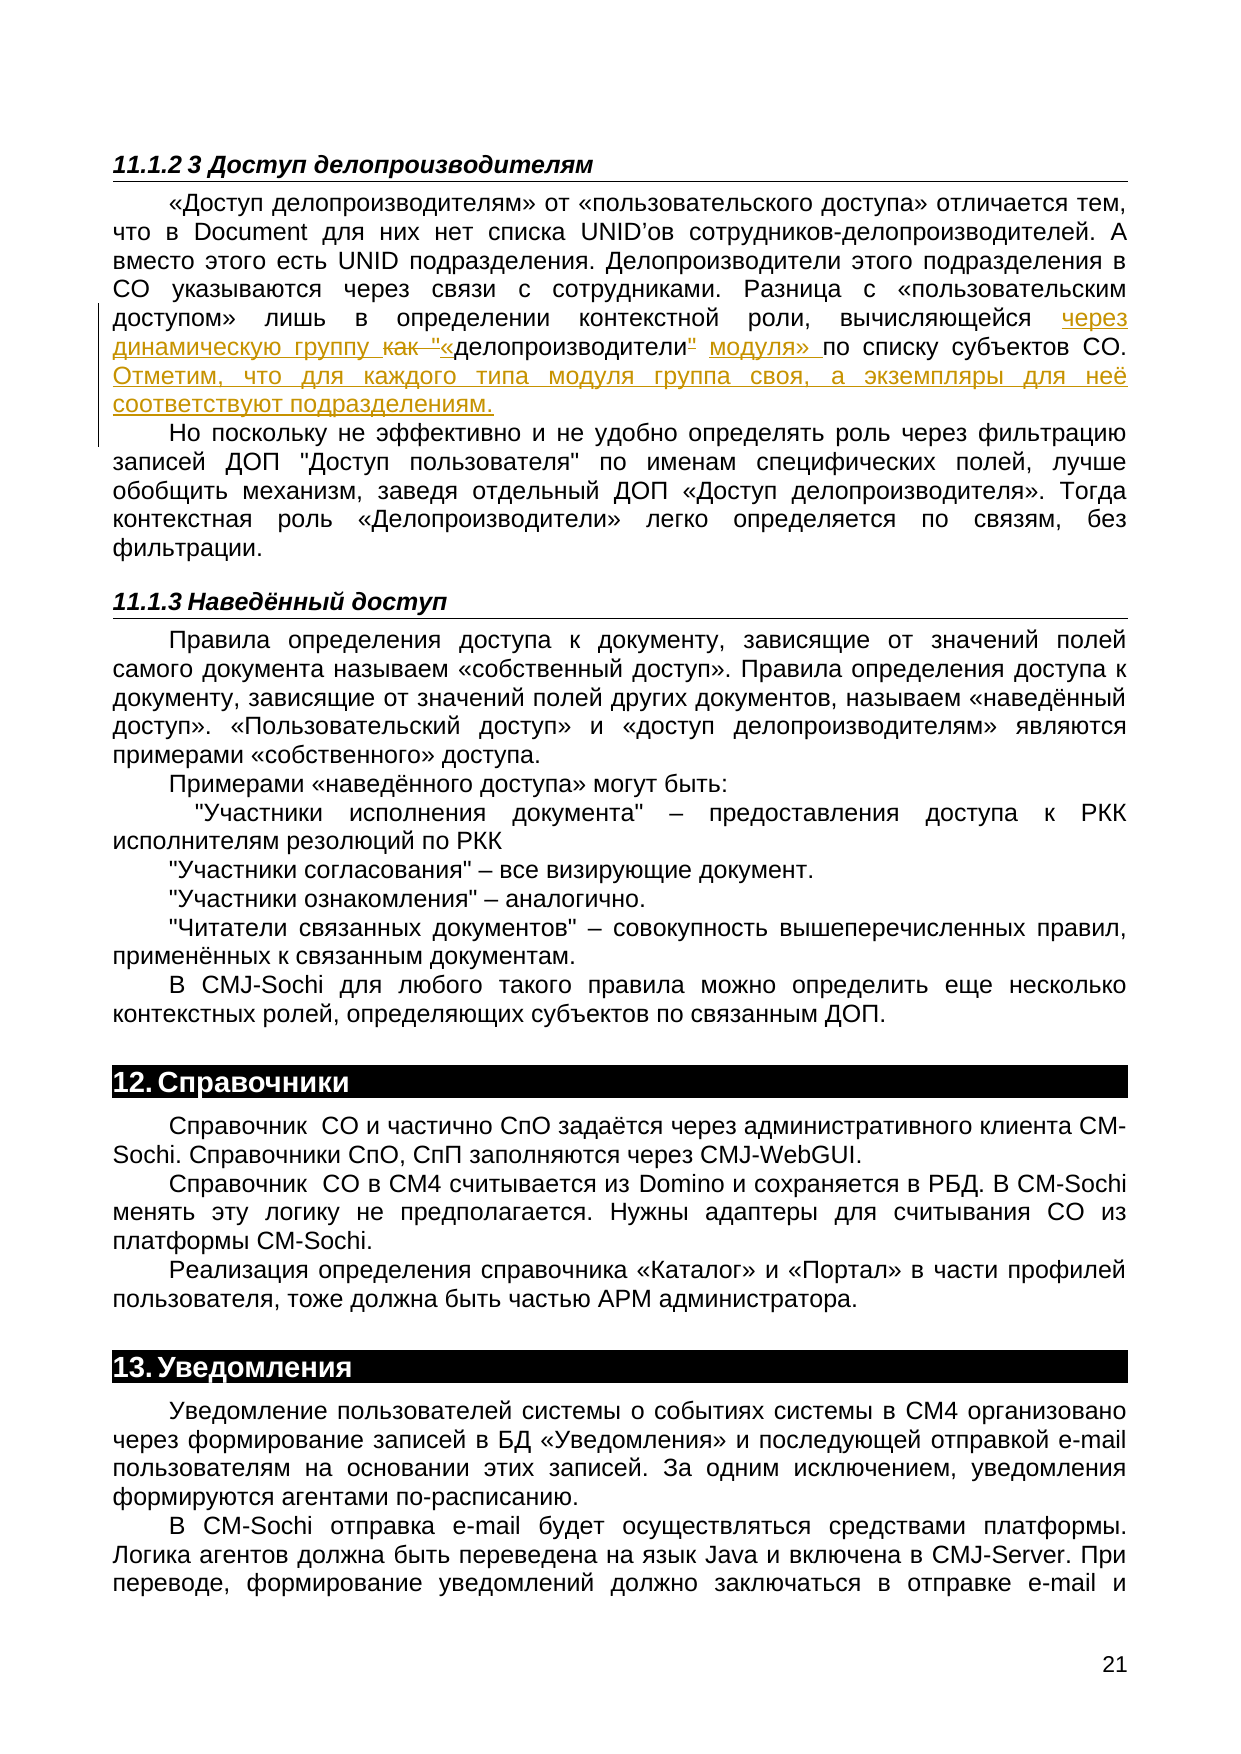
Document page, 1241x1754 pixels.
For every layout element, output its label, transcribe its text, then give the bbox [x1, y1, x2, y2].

text Уведомление пользователей системы о событиях системы в СМ4 организовано через формирование записей в БД «Уведомления» и последующей отправкой e-mail пользователям на основании этих записей. За одним исключением, уведомления формируются агентами по-расписанию. [112, 1396, 1128, 1511]
text "Участники исполнения документа" – предоставления доступа к РКК исполнителям резолюций по РКК [112, 797, 1128, 855]
text Справочник СО и частично СпО задаётся через административного клиента CM-Sochi. Справочники СпО, СпП заполняются через CMJ-WebGUI. [112, 1111, 1128, 1168]
text Справочники [112, 1065, 1128, 1098]
text "Участники согласования" – все визирующие документ. [112, 855, 1128, 884]
text В CMJ-Sochi для любого такого правила можно определить еще несколько контекстных ролей, определяющих субъектов по связанным ДОП. [112, 970, 1128, 1027]
text Примерами «наведённого доступа» могут быть: [112, 769, 1128, 797]
text Но поскольку не эффективно и не удобно определять роль через фильтрацию записей ДОП "Доступ пользователя" по именам специфических полей, лучше обобщить механизм, заведя отдельный ДОП «Доступ делопроизводителя». Тогда контекстная роль «Делопроизводители» легко определяется по связям, без фильтрации. [112, 418, 1128, 562]
text Наведённый доступ [112, 587, 1128, 619]
text 3 Доступ делопроизводителям [112, 150, 1128, 182]
text Справочник СО в CM4 считывается из Domino и сохраняется в РБД. В CM-Sochi менять эту логику не предполагается. Нужны адаптеры для считывания СО из платформы CM-Sochi. [112, 1168, 1128, 1255]
text Правила определения доступа к документу, зависящие от значений полей самого документа называем «собственный доступ». Правила определения доступа к документу, зависящие от значений полей других документов, называем «наведённый доступ». «Пользовательский доступ» и «доступ делопроизводителям» являются примерами «собственного» доступа. [112, 625, 1128, 769]
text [112, 1511, 1128, 1597]
text Реализация определения справочника «Каталог» и «Портал» в части профилей пользователя, тоже должна быть частью АРМ администратора. [112, 1255, 1128, 1312]
text "Участники ознакомления" – аналогично. [112, 884, 1128, 912]
text Уведомления [112, 1350, 1128, 1383]
text «Доступ делопроизводителям» от «пользовательского доступа» отличается тем, что в Document для них нет списка UNID’ов сотрудников-делопроизводителей. А вместо этого есть UNID подразделения. Делопроизводители этого подразделения в СО указываются через связи с сотрудниками. Разница с «пользовательским доступом» лишь в определении контекстной роли, вычисляющейся делопроизводители по списку субъектов СО. [112, 387, 1128, 418]
text «Доступ делопроизводителям» от «пользовательского доступа» отличается тем, что в Document для них нет списка UNID’ов сотрудников-делопроизводителей. А вместо этого есть UNID подразделения. Делопроизводители этого подразделения в СО указываются через связи с сотрудниками. Разница с «пользовательским доступом» лишь в определении контекстной роли, вычисляющейся делопроизводители по списку субъектов СО. [112, 188, 1128, 386]
text "Читатели связанных документов" – совокупность вышеперечисленных правил, применённых к связанным документам. [112, 912, 1128, 970]
